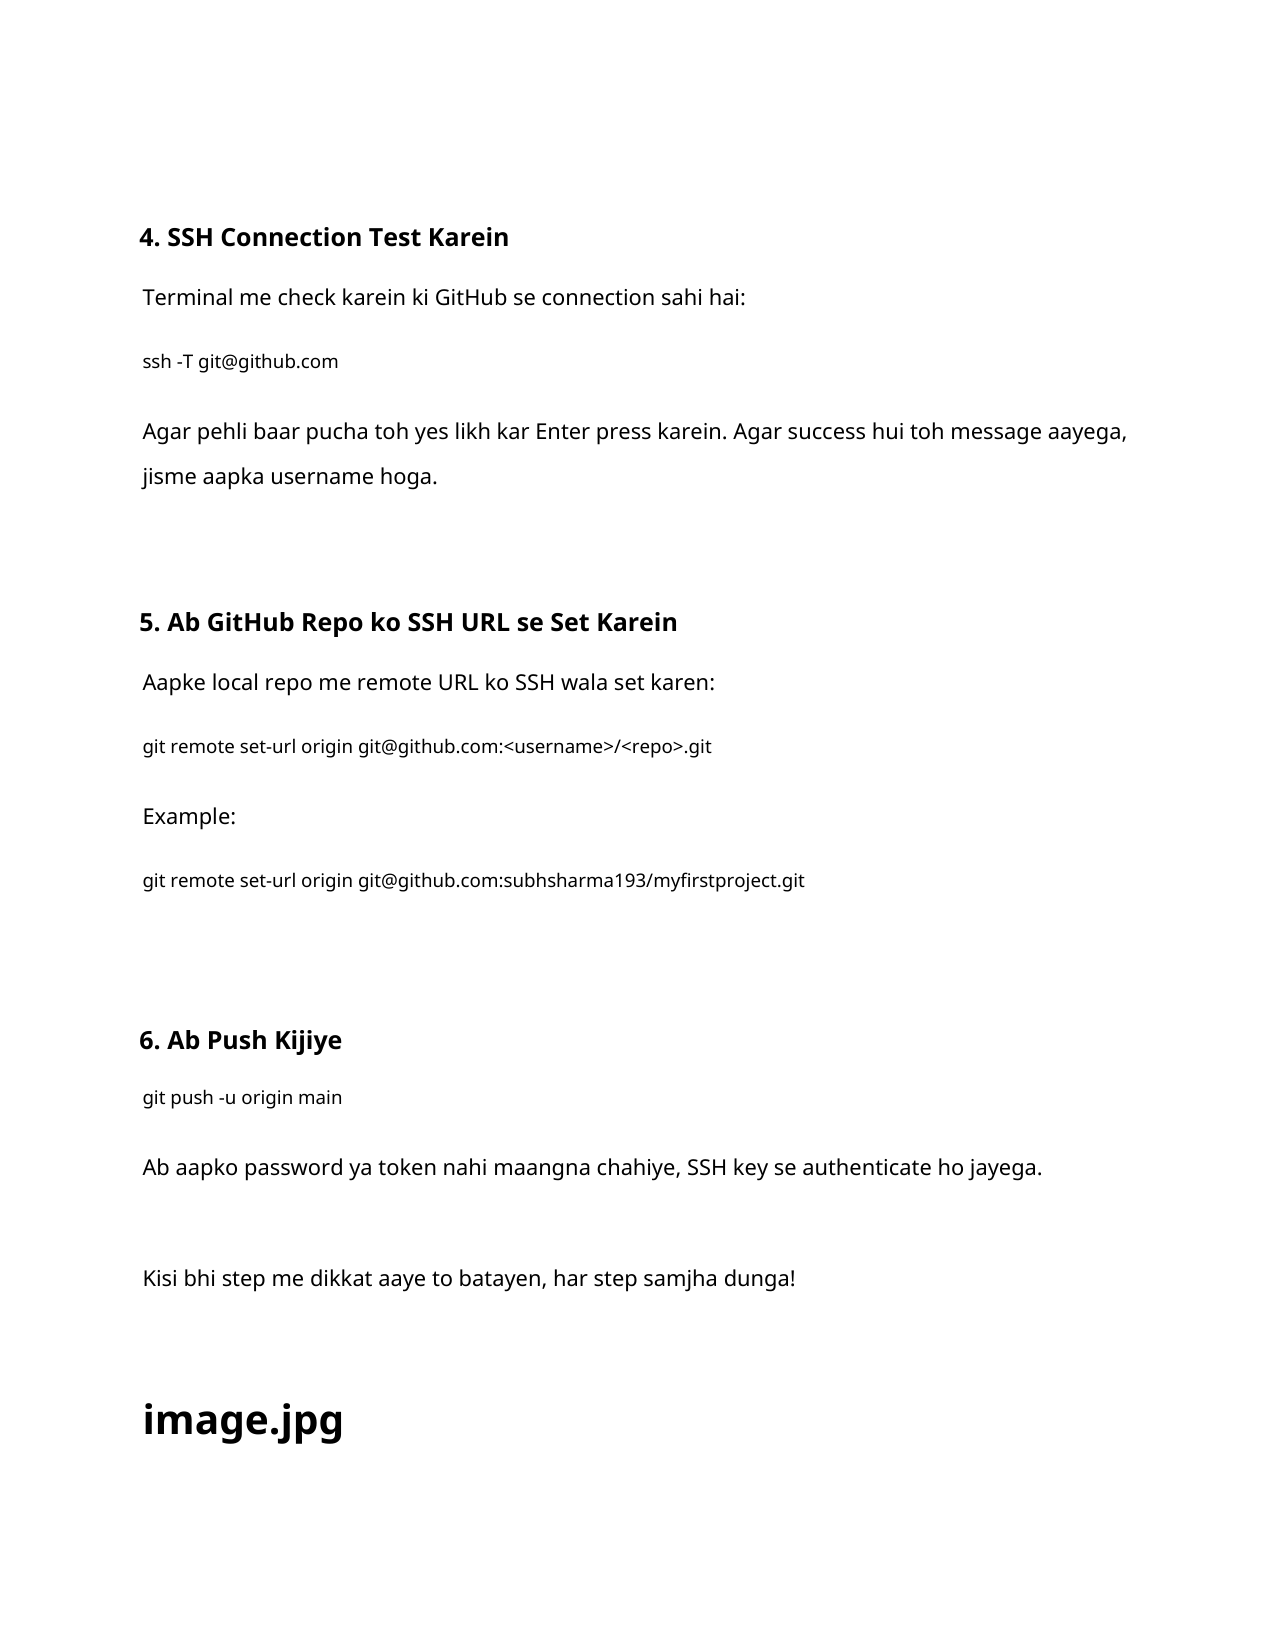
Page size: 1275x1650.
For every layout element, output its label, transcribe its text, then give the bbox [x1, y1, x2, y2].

text 5. Ab GitHub Repo ko SSH URL se Set Karein [139, 605, 1133, 639]
text 4. SSH Connection Test Karein [139, 220, 1133, 254]
text Kisi bhi step me dikkat aaye to batayen, har step samjha dunga! [142, 1263, 1133, 1293]
text image.jpg [142, 1391, 1133, 1446]
text Example: [142, 801, 1133, 831]
text Ab aapko password ya token nahi maangna chahiye, SSH key se authenticate ho jayega. [142, 1152, 1133, 1182]
text Aapke local repo me remote URL ko SSH wala set karen: [142, 667, 1133, 697]
text Agar pehli baar pucha toh yes likh kar Enter press karein. Agar success hui toh message aayega, jisme aapka username hoga. [142, 416, 1133, 491]
text Terminal me check karein ki GitHub se connection sahi hai: [142, 282, 1133, 311]
text 6. Ab Push Kijiye [139, 1022, 1133, 1056]
